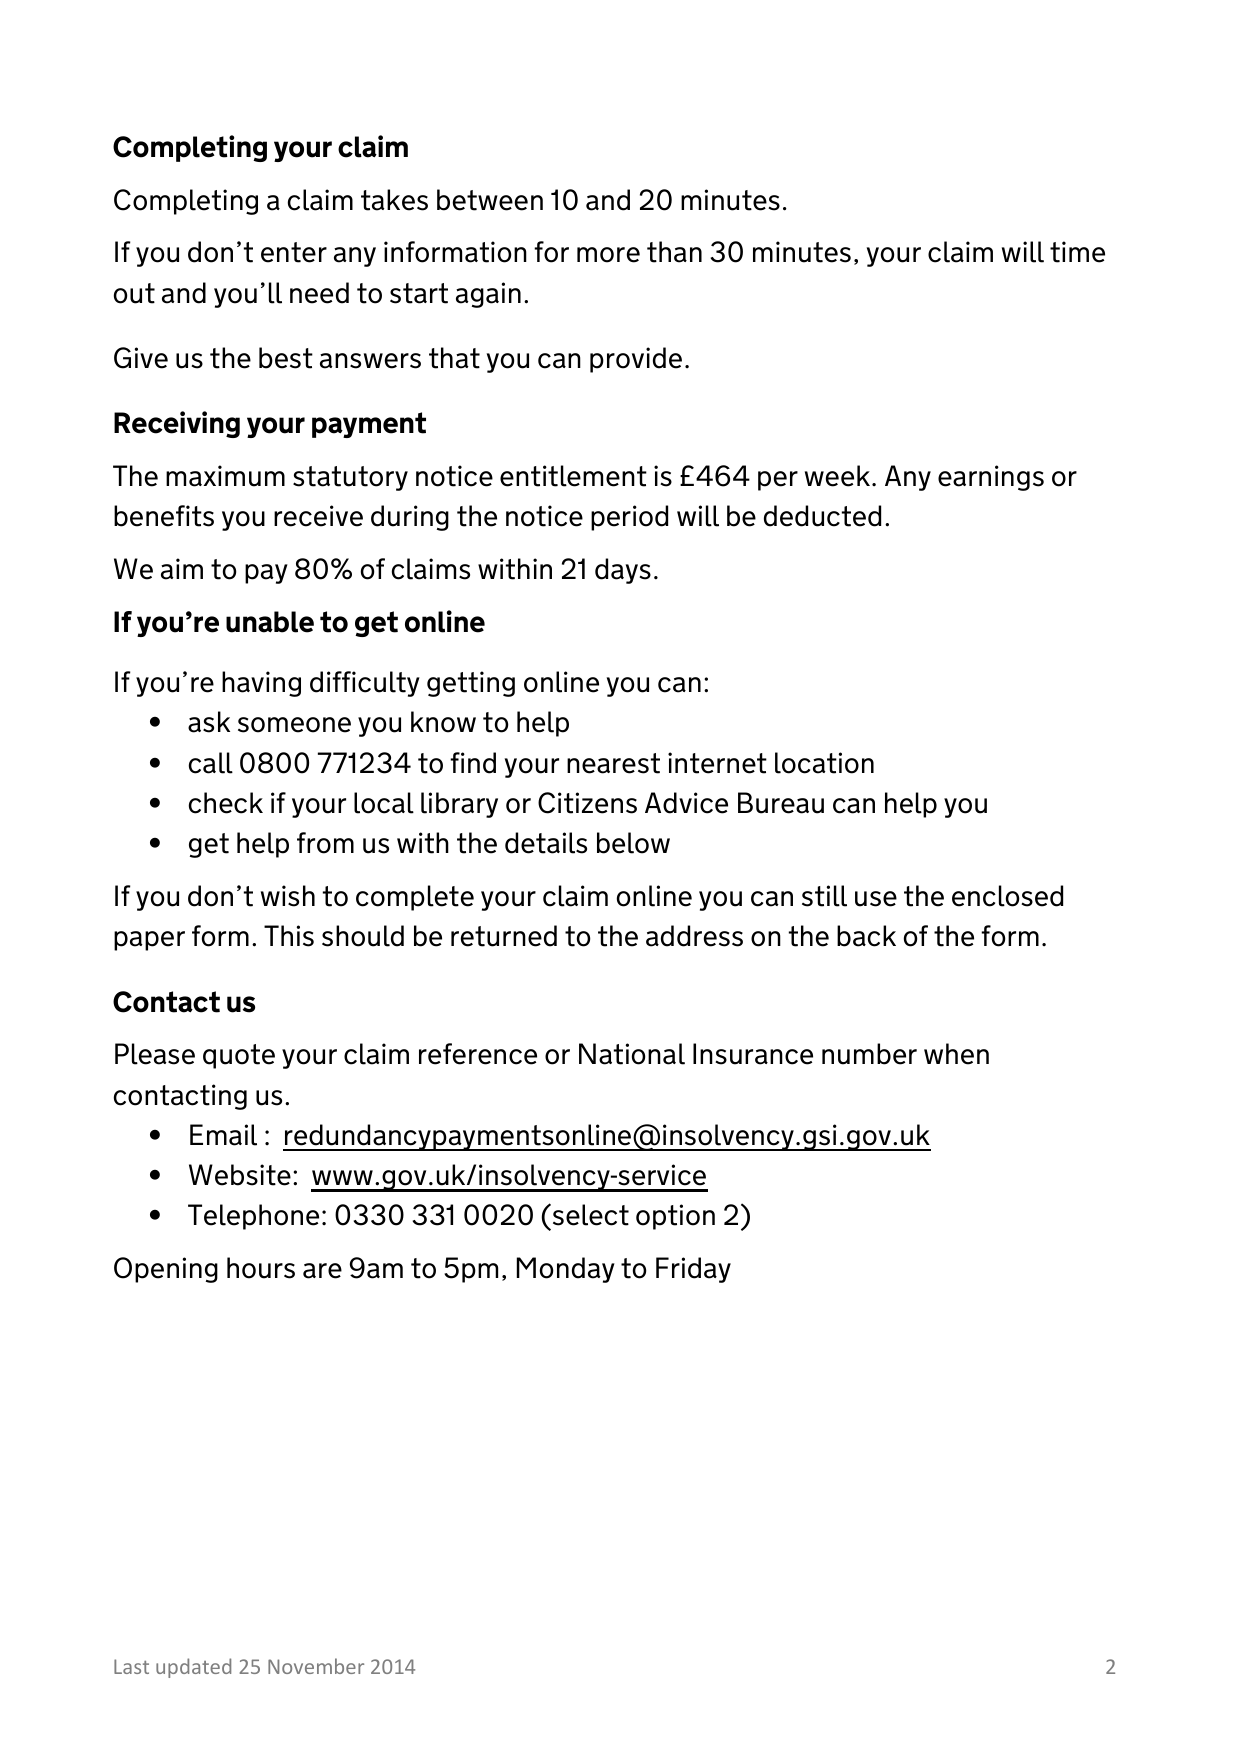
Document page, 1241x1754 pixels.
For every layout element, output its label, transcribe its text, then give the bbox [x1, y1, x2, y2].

text Give us the best answers that you can provide. [112, 340, 1128, 380]
list call 0800 771234 to find your nearest internet location [150, 744, 1128, 785]
text We aim to pay 80% of claims within 21 days. [112, 551, 1128, 591]
text If you’re having difficulty getting online you can: [112, 664, 1128, 704]
list Website: www.gov.uk/insolvency-service [150, 1157, 1128, 1197]
list Telephone: 0330 331 0020 (select option 2) [150, 1197, 1128, 1237]
list check if your local library or Citizens Advice Bureau can help you [150, 785, 1128, 825]
text Opening hours are 9am to 5pm, Monday to Friday [112, 1250, 1128, 1290]
text Please quote your claim reference or National Insurance number when contacting us. [112, 1036, 1128, 1117]
text Receiving your payment [112, 405, 1128, 446]
text The maximum statutory notice entitlement is £464 per week. Any earnings or benefits you receive during the notice period will be deducted. [112, 458, 1128, 538]
list ask someone you know to help [150, 704, 1128, 744]
text If you’re unable to get online [112, 604, 1128, 644]
text Completing a claim takes between 10 and 20 minutes. [112, 182, 1128, 222]
list get help from us with the details below [150, 825, 1128, 865]
text Contact us [112, 983, 1128, 1024]
text If you don’t enter any information for more than 30 minutes, your claim will time out and you’ll need to start again. [112, 234, 1128, 315]
text If you don’t wish to complete your claim online you can still use the enclosed paper form. This should be returned to the address on the back of the form. [112, 878, 1128, 958]
list Email : redundancypaymentsonline@insolvency.gsi.gov.uk [150, 1117, 1128, 1157]
text Completing your claim [112, 128, 1128, 169]
